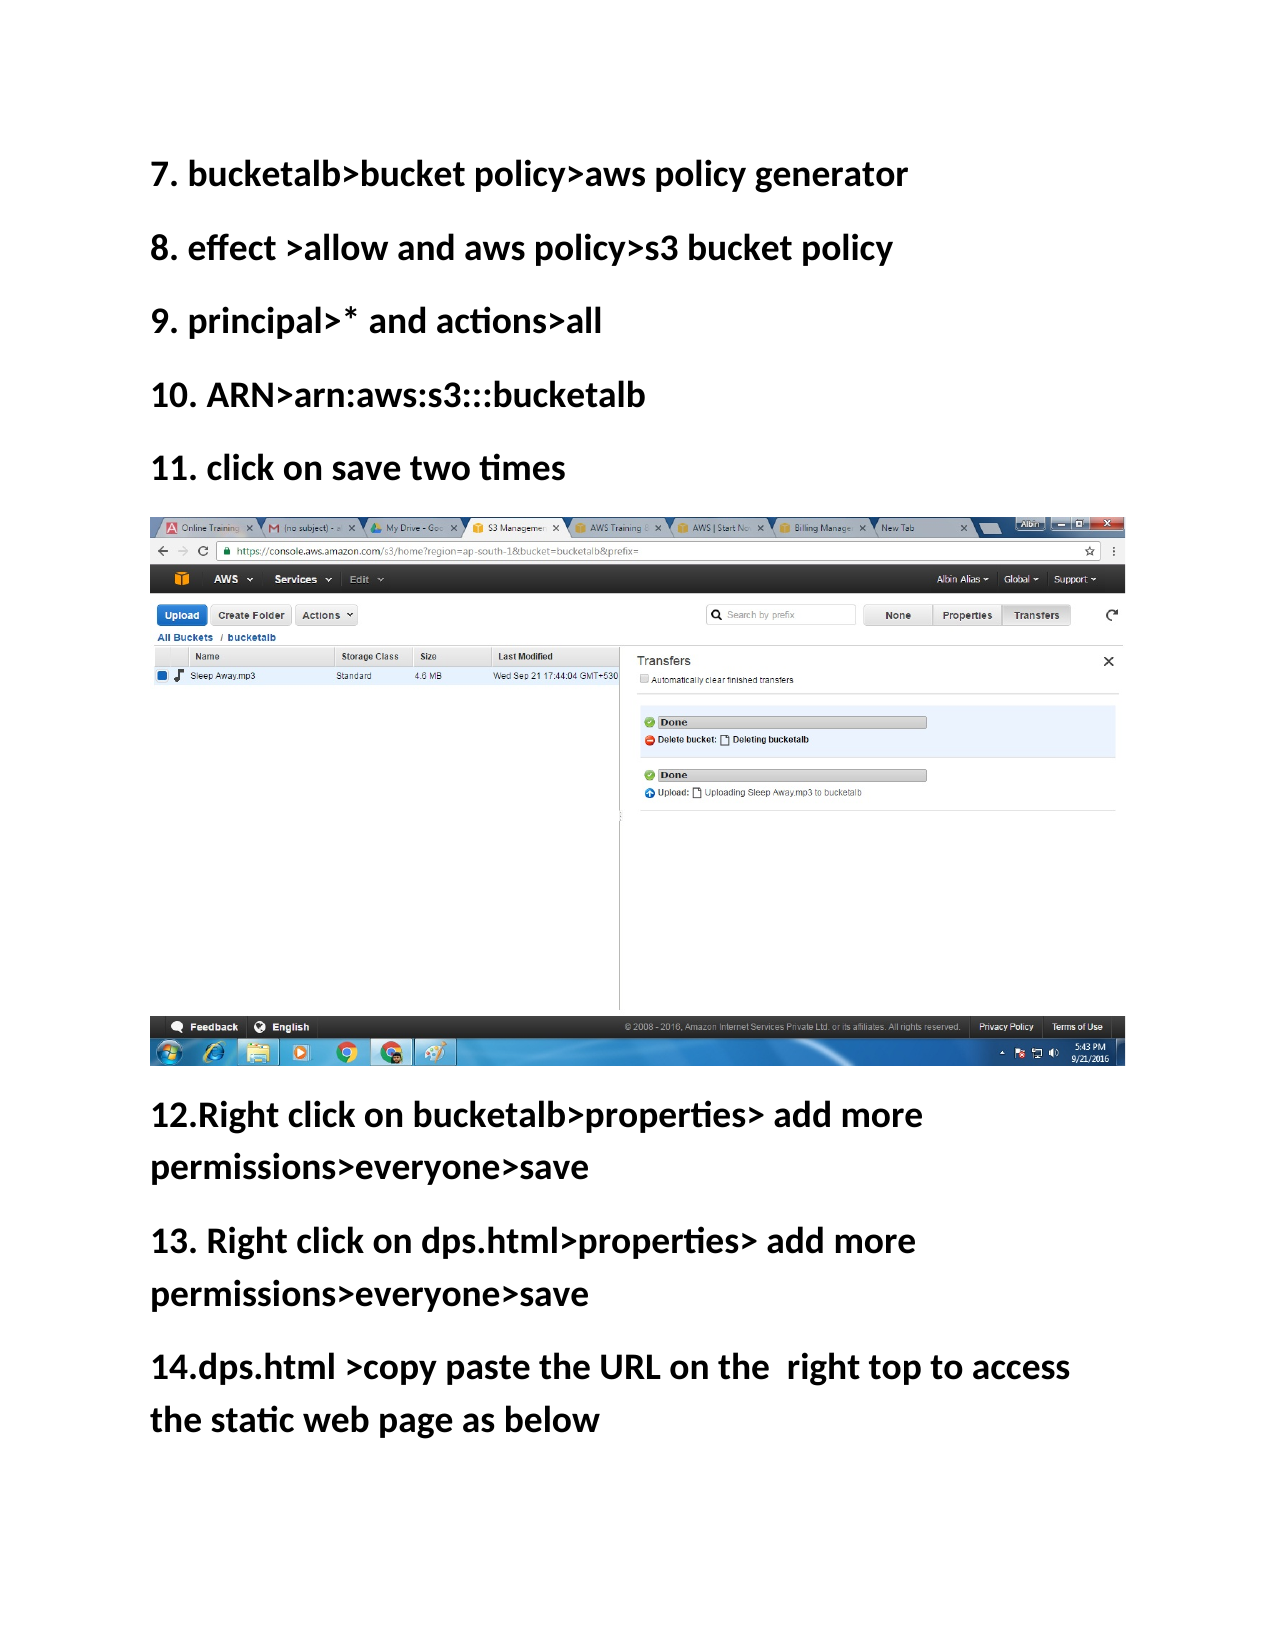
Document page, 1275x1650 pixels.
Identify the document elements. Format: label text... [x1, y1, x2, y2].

text 9. principal>* and actions>all [150, 297, 1125, 343]
text 14.dps.html >copy paste the URL on the right top to access the static web page as below [150, 1343, 1125, 1442]
text 11. click on save two times [150, 444, 1125, 490]
text 10. ARN>arn:aws:s3:::bucketalb [150, 371, 1125, 416]
text 13. Right click on dps.html>properties> add more permissions>everyone>save [150, 1217, 1125, 1315]
text 7. bucketalb>bucket policy>aws policy generator [150, 150, 1125, 196]
text 8. effect >allow and aws policy>s3 bucket policy [150, 223, 1125, 269]
text 12.Right click on bucketalb>properties> add more permissions>everyone>save [150, 1091, 1125, 1189]
picture [150, 517, 1125, 1066]
